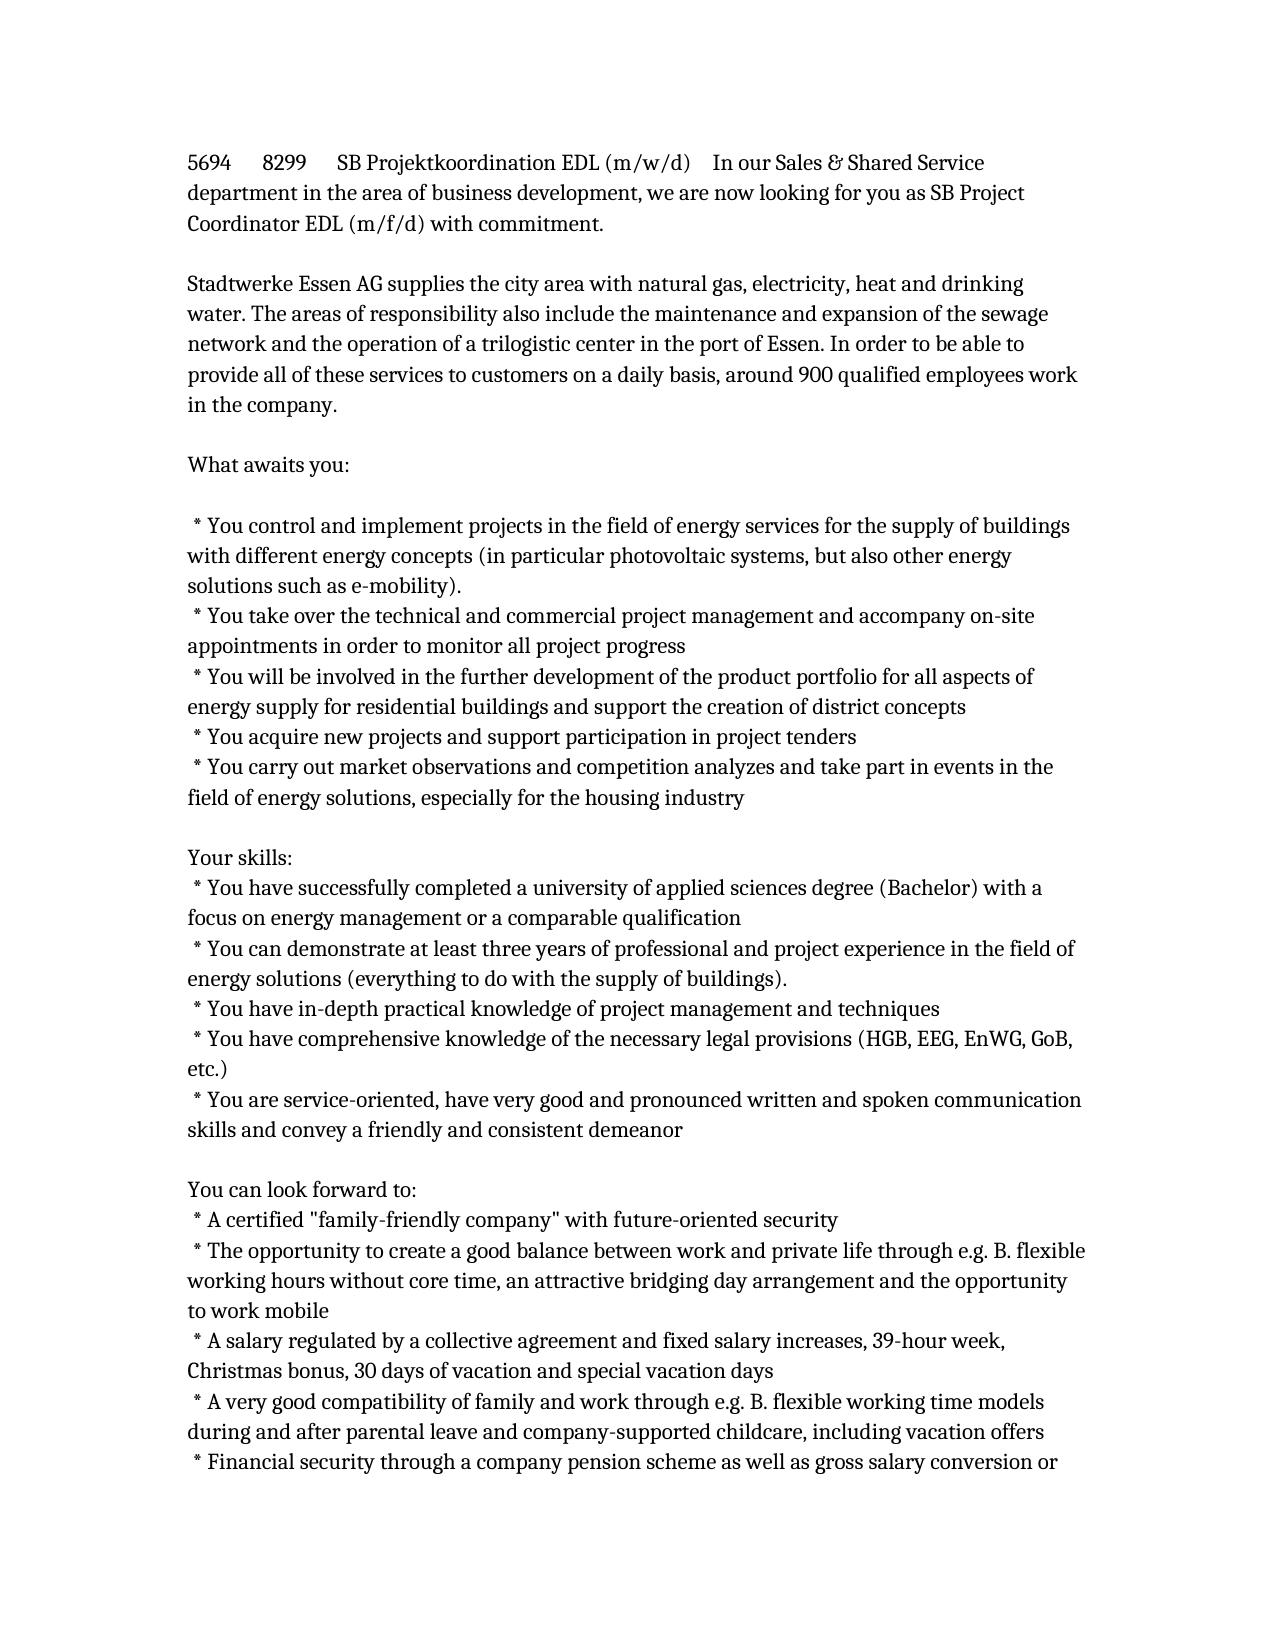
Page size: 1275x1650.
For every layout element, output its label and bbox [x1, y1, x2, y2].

text [187, 150, 1087, 1475]
